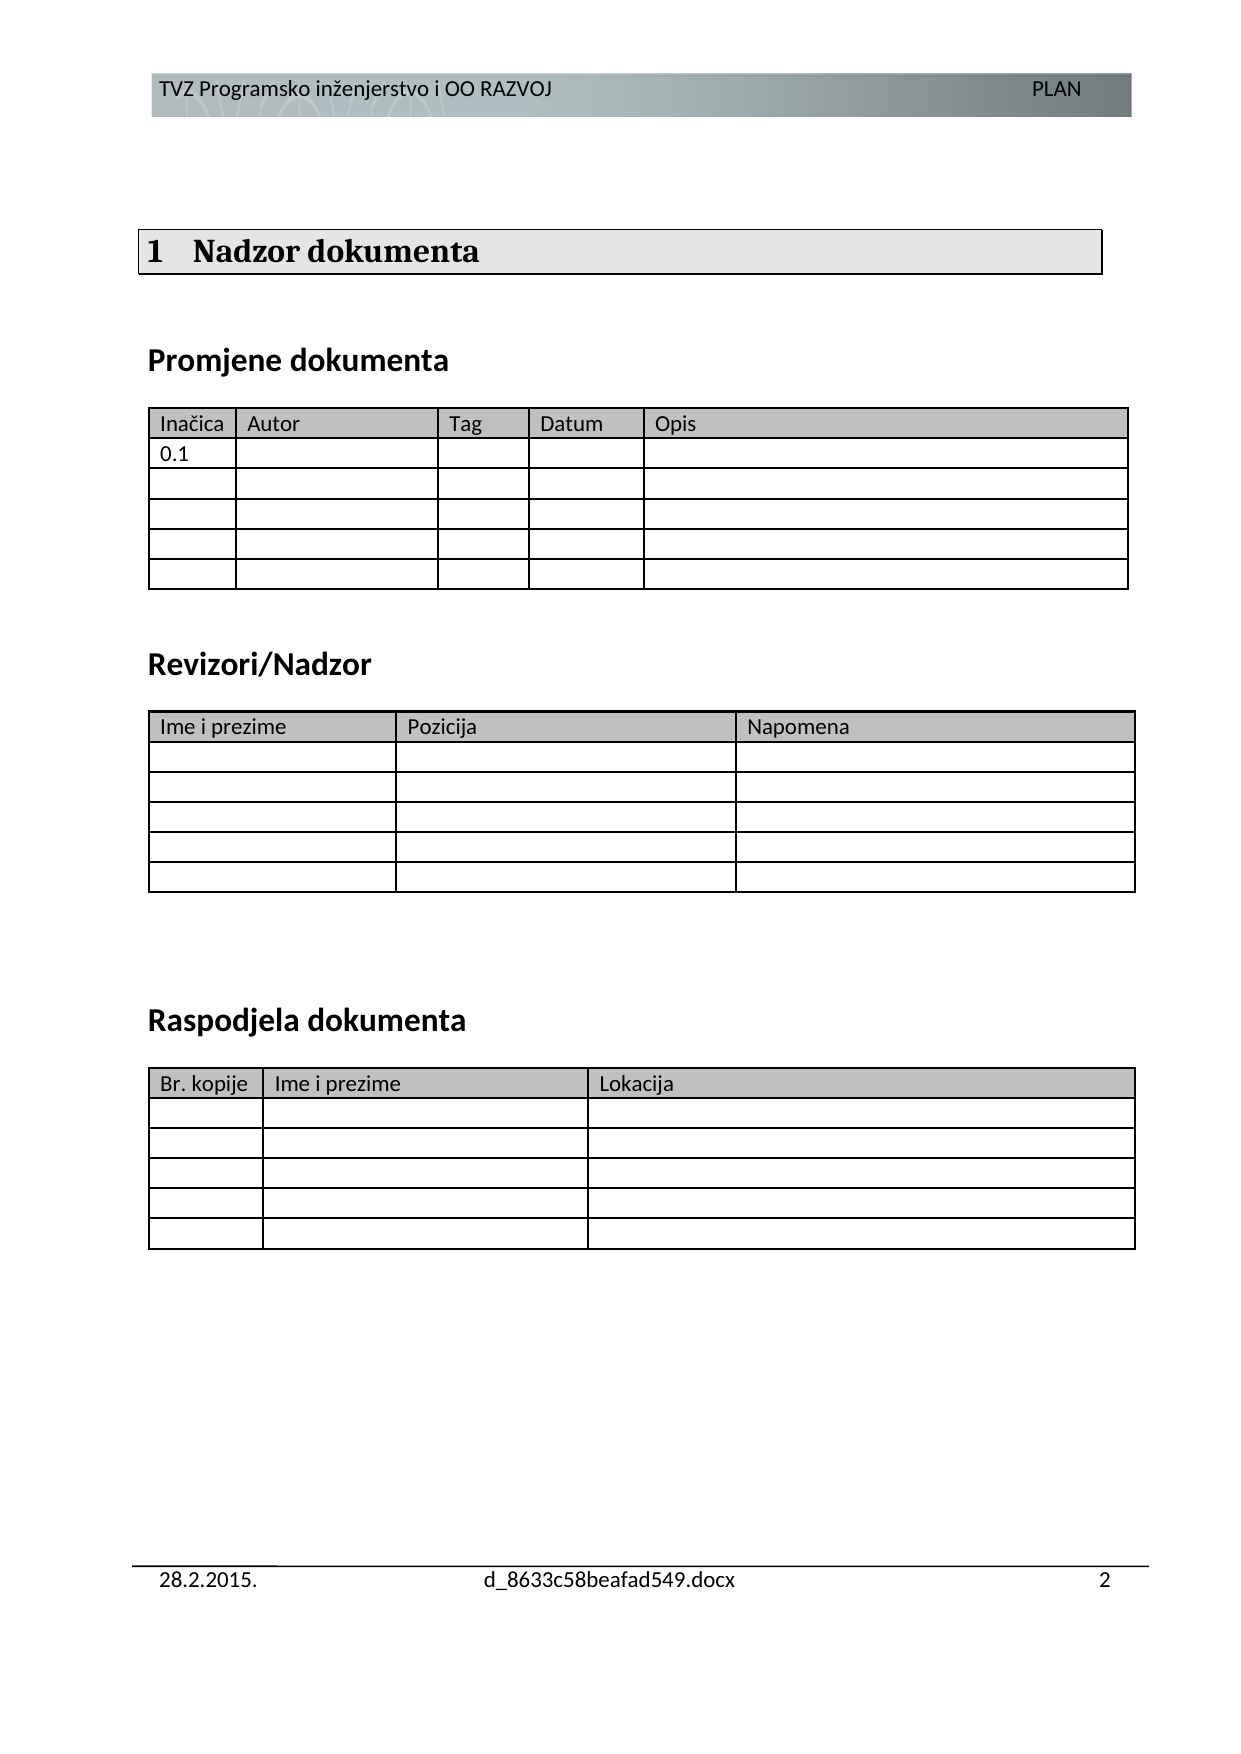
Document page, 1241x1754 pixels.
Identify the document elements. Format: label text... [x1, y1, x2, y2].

table_cell [150, 863, 395, 891]
picture [151, 73, 1132, 117]
table_header Napomena [737, 713, 1134, 741]
table_cell [530, 469, 643, 497]
table_cell [264, 1099, 587, 1127]
table_cell [397, 803, 735, 831]
table_header Opis [645, 409, 1127, 437]
table_cell [237, 500, 437, 527]
table_cell [150, 1099, 262, 1127]
table_header Tag [439, 409, 528, 437]
table_cell [264, 1219, 587, 1247]
table_cell [237, 560, 437, 588]
table_cell [150, 803, 395, 831]
table_header Lokacija [589, 1069, 1134, 1097]
table_cell [439, 439, 528, 467]
table_cell [150, 469, 235, 497]
text Raspodjela dokumenta [148, 999, 1093, 1040]
table_cell [150, 743, 395, 771]
table_cell [150, 1159, 262, 1187]
table_header Pozicija [397, 713, 735, 741]
table_cell [737, 833, 1134, 861]
table_cell [264, 1129, 587, 1157]
table_cell [264, 1189, 587, 1217]
text Promjene dokumenta [148, 339, 1093, 380]
table_cell [439, 469, 528, 497]
table_cell [589, 1129, 1134, 1157]
table_header Datum [530, 409, 643, 437]
table_cell [439, 560, 528, 588]
table_cell [530, 439, 643, 467]
table_cell [645, 439, 1127, 467]
table_cell [397, 863, 735, 891]
table_cell [737, 803, 1134, 831]
table_cell [737, 863, 1134, 891]
table_cell [645, 530, 1127, 558]
table_cell [589, 1159, 1134, 1187]
table_cell [397, 833, 735, 861]
table_cell [530, 500, 643, 527]
table_cell [150, 1189, 262, 1217]
table_cell [439, 530, 528, 558]
table_cell [150, 560, 235, 588]
table_cell [150, 1129, 262, 1157]
table_cell [150, 500, 235, 527]
table_cell [645, 560, 1127, 588]
table_cell [237, 530, 437, 558]
table_cell [264, 1159, 587, 1187]
table_cell [150, 1219, 262, 1247]
table_cell [150, 833, 395, 861]
table_header Ime i prezime [150, 713, 395, 741]
table_cell [237, 439, 437, 467]
table_cell [397, 773, 735, 801]
table_cell [439, 500, 528, 527]
table_cell [150, 773, 395, 801]
table_cell [397, 743, 735, 771]
subtitle Nadzor dokumenta [139, 230, 1101, 273]
table_cell [150, 530, 235, 558]
table_header Autor [237, 409, 437, 437]
table_header Ime i prezime [264, 1069, 587, 1097]
table_cell 0.1 [150, 439, 235, 467]
table_cell [237, 469, 437, 497]
table_cell [589, 1219, 1134, 1247]
table_cell [589, 1099, 1134, 1127]
table_cell [530, 560, 643, 588]
table_header Inačica [150, 409, 235, 437]
text Revizori/Nadzor [148, 643, 1093, 683]
table_header Br. kopije [150, 1069, 262, 1097]
table_cell [737, 743, 1134, 771]
table_cell [737, 773, 1134, 801]
table_cell [645, 469, 1127, 497]
table_cell [589, 1189, 1134, 1217]
table_cell [645, 500, 1127, 527]
table_cell [530, 530, 643, 558]
